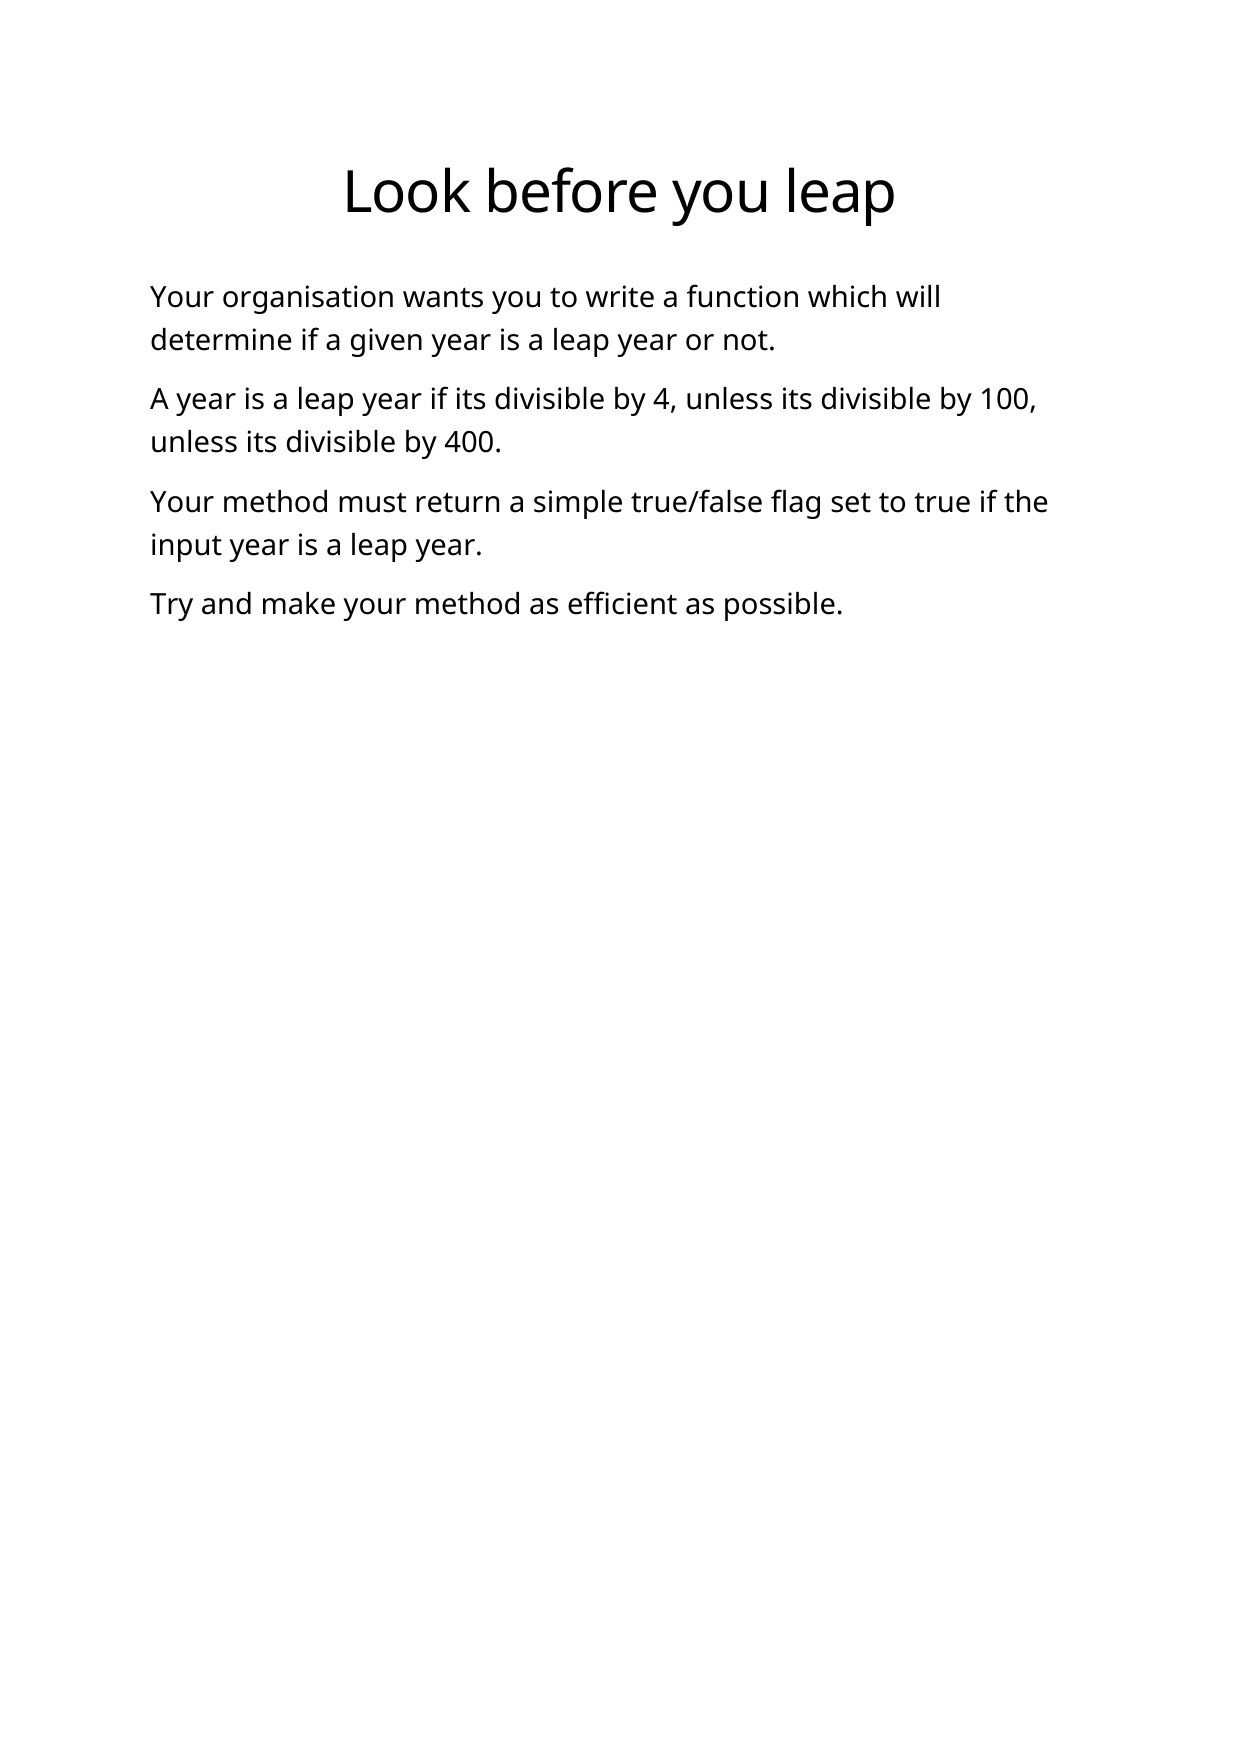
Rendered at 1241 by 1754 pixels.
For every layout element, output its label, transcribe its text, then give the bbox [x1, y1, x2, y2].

title Look before you leap [150, 150, 1090, 229]
text Your method must return a simple true/false flag set to true if the input year is a leap year. [150, 481, 1090, 563]
text Try and make your method as efficient as possible. [150, 583, 1090, 623]
text A year is a leap year if its divisible by 4, unless its divisible by 100, unless its divisible by 400. [150, 379, 1090, 461]
text Your organisation wants you to write a function which will determine if a given year is a leap year or not. [150, 276, 1090, 359]
